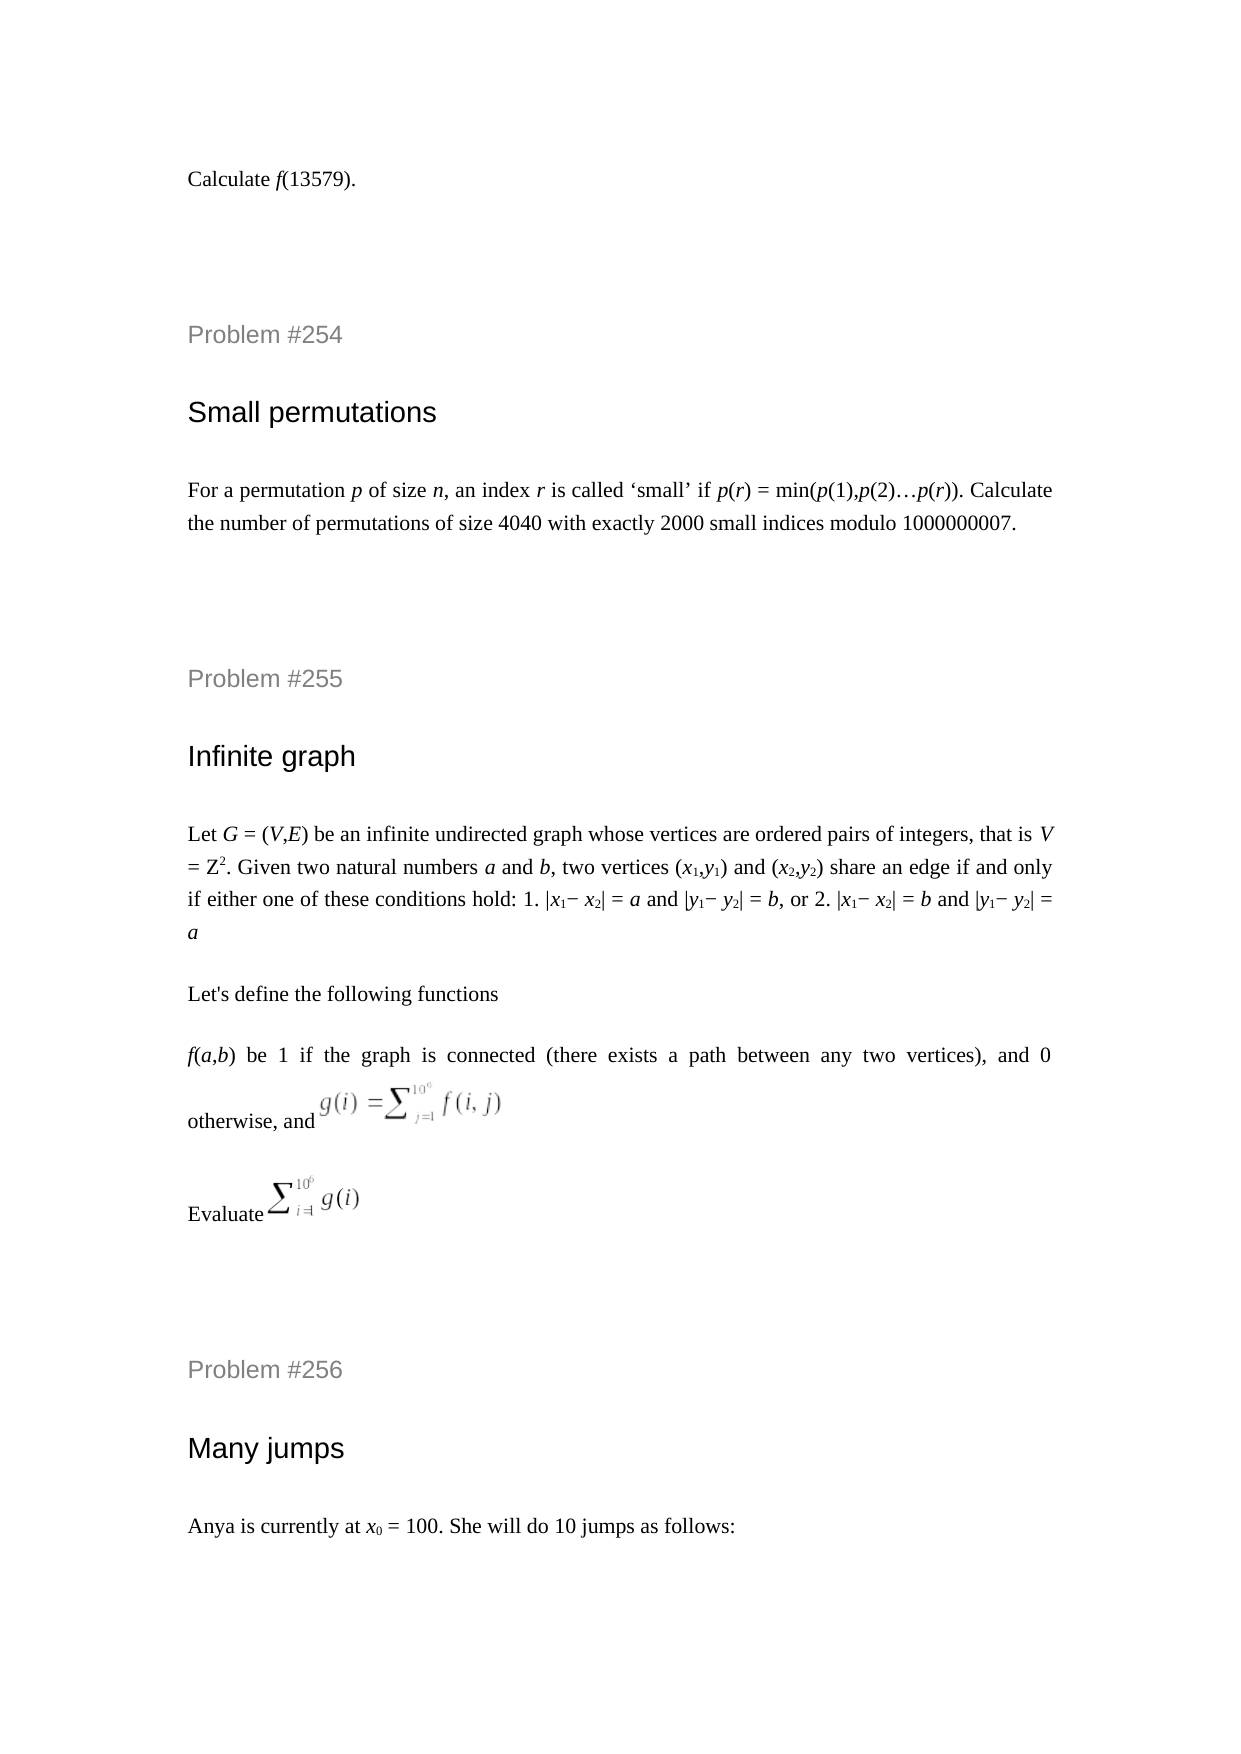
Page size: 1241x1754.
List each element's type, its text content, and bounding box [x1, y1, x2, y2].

subtitle Small permutations [187, 379, 1053, 444]
text Problem #255 [187, 662, 1053, 694]
text Anya is currently at x0 = 100. She will do 10 jumps as follows: [187, 1509, 1053, 1542]
text Evaluate [187, 1165, 1053, 1230]
text For a permutation p of size n, an index r is called ‘small’ if p(r) = min(p(1),p(2)…p(r)). Calculate the number of permutations of size 4040 with exactly 2000 small indices modulo 1000000007. [187, 474, 1053, 539]
text Problem #256 [187, 1354, 1053, 1386]
text Problem #254 [187, 318, 1053, 350]
text Let's define the following functions [187, 977, 1053, 1009]
text Let G = (V,E) be an infinite undirected graph whose vertices are ordered pairs of integers, that is V = Z2. Given two natural numbers a and b, two vertices (x1,y1) and (x2,y2) share an edge if and only if either one of these conditions hold: 1. |x1− x2| = a and |y1− y2| = b, or 2. |x1− x2| = b and |y1− y2| = a [187, 818, 1053, 948]
text f(a,b) be 1 if the graph is connected (there exists a path between any two vertices), and 0 otherwise, and [187, 1039, 1053, 1136]
subtitle Infinite graph [187, 724, 1053, 789]
subtitle Many jumps [187, 1415, 1053, 1480]
text Calculate f(13579). [187, 162, 1053, 194]
